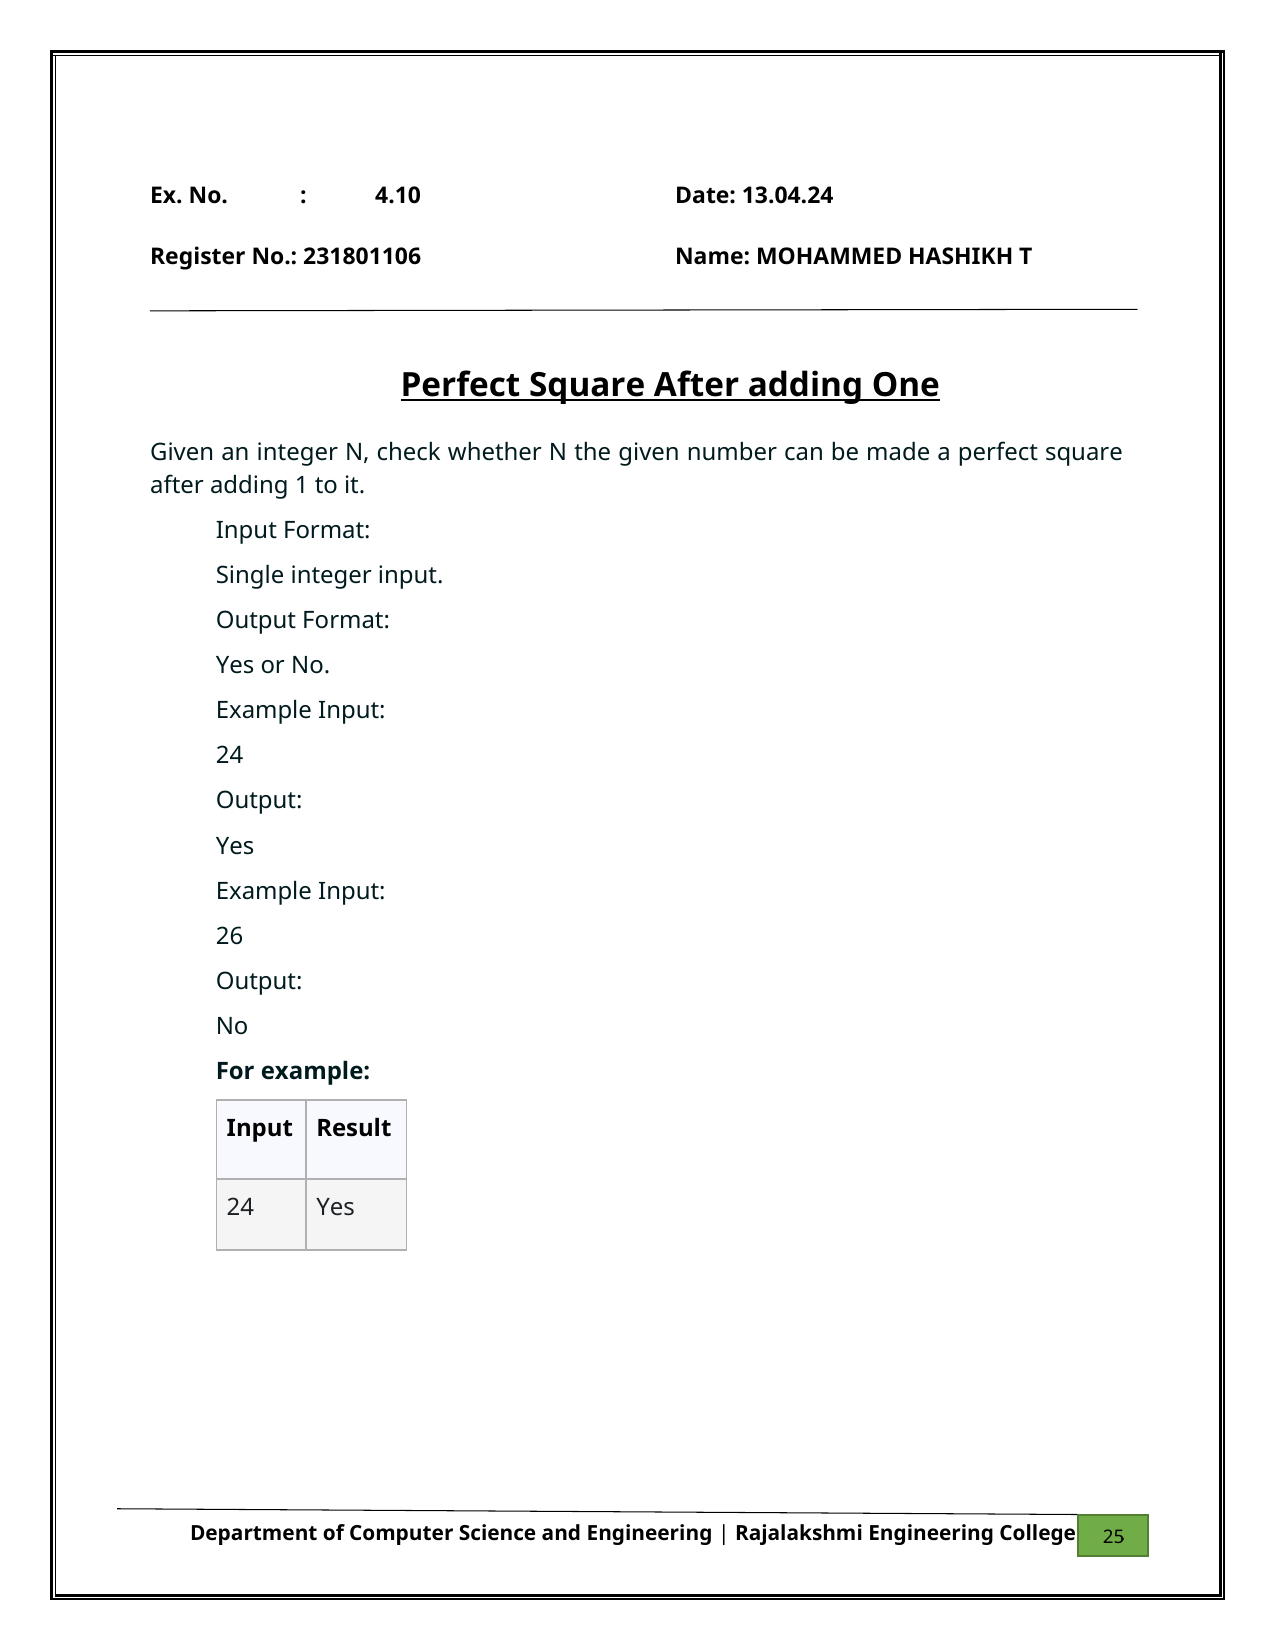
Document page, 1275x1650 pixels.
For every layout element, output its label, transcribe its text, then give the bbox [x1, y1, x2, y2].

text Yes [216, 828, 1125, 861]
text 26 [216, 919, 1125, 951]
text Output Format: [216, 603, 1125, 636]
table_cell 24 [217, 1180, 305, 1249]
text Register No.: 231801106 Name: MOHAMMED HASHIKH T [150, 239, 1125, 271]
text Single integer input. [216, 558, 1125, 590]
text For example: [216, 1054, 1125, 1087]
text Input Format: [216, 513, 1125, 545]
text Example Input: [216, 693, 1125, 726]
text Given an integer N, check whether N the given number can be made a perfect square after adding 1 to it. [150, 435, 1125, 500]
text No [216, 1009, 1125, 1041]
text Example Input: [216, 873, 1125, 906]
table_cell Yes [307, 1180, 406, 1249]
table_header Result [307, 1101, 406, 1178]
text Output: [216, 964, 1125, 996]
text Yes or No. [216, 648, 1125, 681]
list Perfect Square After adding One [216, 360, 1125, 406]
text 24 [216, 738, 1125, 771]
text Output: [216, 783, 1125, 816]
text Ex. No. : 4.10 Date: 13.04.24 [150, 179, 1125, 210]
table_header Input [217, 1101, 305, 1178]
